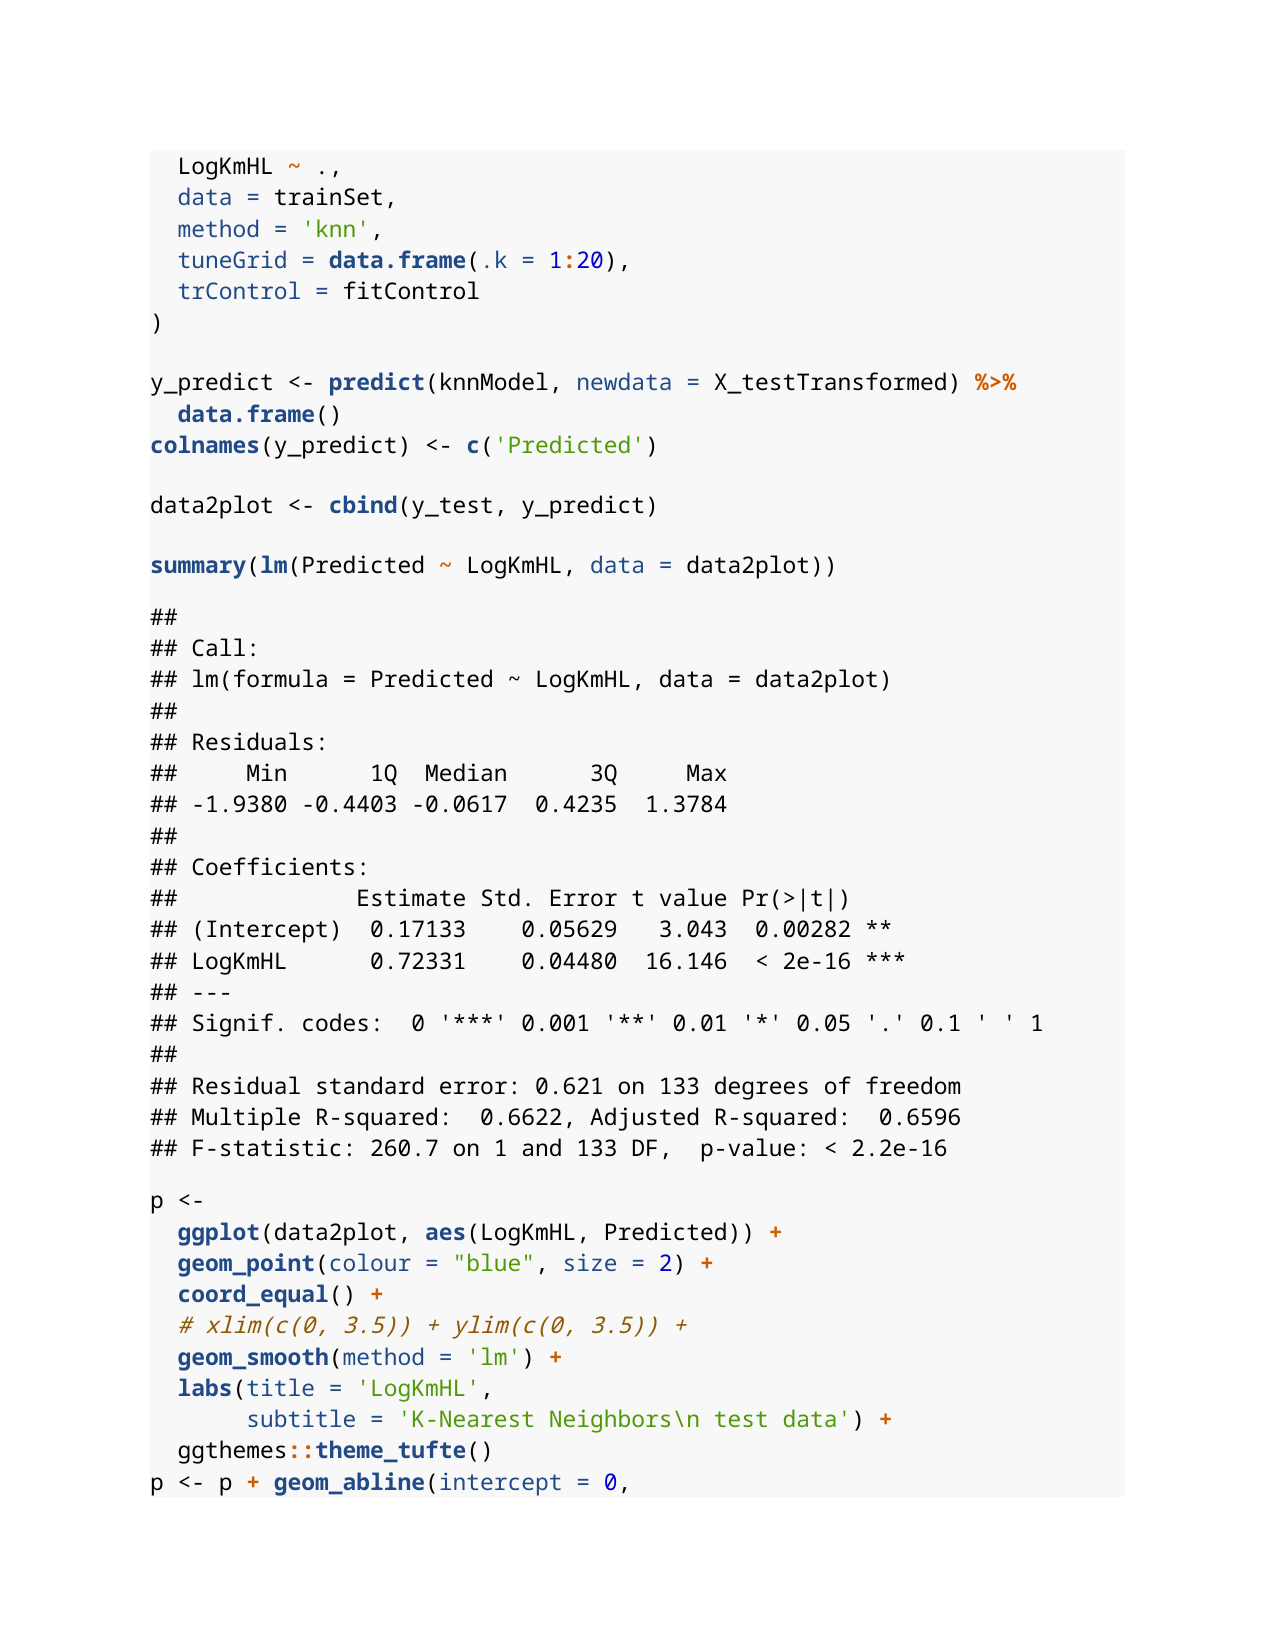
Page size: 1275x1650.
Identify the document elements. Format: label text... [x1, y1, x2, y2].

text ## ## Call: ## lm(formula = Predicted ~ LogKmHL, data = data2plot) ## ## Residuals: ## Min 1Q Median 3Q Max ## -1.9380 -0.4403 -0.0617 0.4235 1.3784 ## ## Coefficients: ## Estimate Std. Error t value Pr(>|t|) ## (Intercept) 0.17133 0.05629 3.043 0.00282 ** ## LogKmHL 0.72331 0.04480 16.146 < 2e-16 *** ## --- ## Signif. codes: 0 '***' 0.001 '**' 0.01 '*' 0.05 '.' 0.1 ' ' 1 ## ## Residual standard error: 0.621 on 133 degrees of freedom ## Multiple R-squared: 0.6622, Adjusted R-squared: 0.6596 ## F-statistic: 260.7 on 1 and 133 DF, p-value: < 2.2e-16 [150, 601, 1125, 1163]
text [150, 150, 1125, 580]
